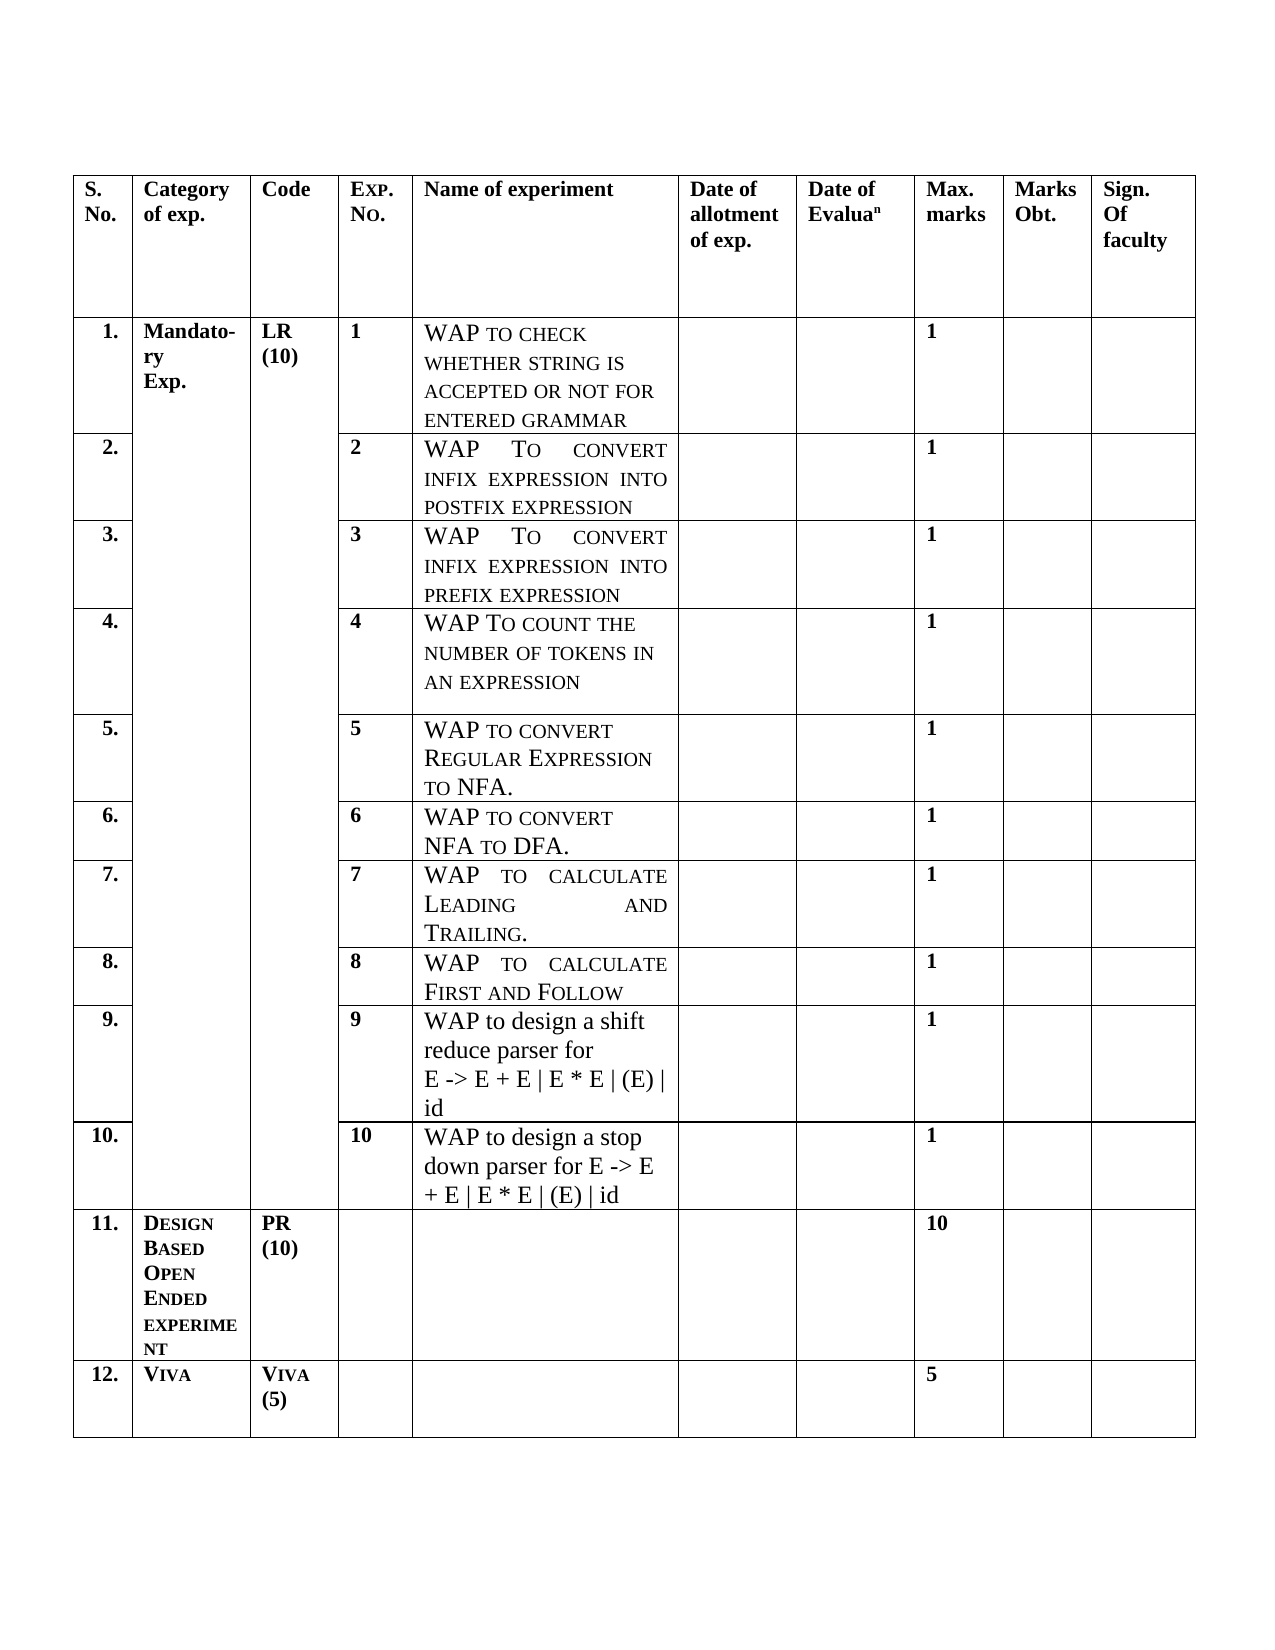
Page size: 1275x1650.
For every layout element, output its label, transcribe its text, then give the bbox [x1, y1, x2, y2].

table_cell [1004, 802, 1091, 859]
table_cell [679, 609, 796, 714]
table_cell WAP to design a shift reduce parser for E -> E + E | E * E | (E) | id [443, 1006, 678, 1121]
table_cell 1 [339, 318, 412, 433]
table_cell [413, 1210, 678, 1360]
table_cell [1004, 1006, 1091, 1121]
table_cell 1 [915, 948, 1003, 1005]
table_cell [74, 948, 132, 1005]
table_cell [74, 318, 132, 433]
table_cell WAP to calculate First and Follow [413, 948, 678, 1005]
table_cell [797, 802, 914, 859]
table_cell [679, 1210, 796, 1360]
table_cell [1004, 609, 1091, 714]
table_cell Viva (5) [251, 1361, 338, 1437]
table_cell [1092, 1006, 1195, 1121]
table_cell [679, 802, 796, 859]
table_cell 1 [915, 1006, 1003, 1121]
table_cell 8 [339, 948, 412, 1005]
table_cell 1 [915, 609, 1003, 714]
table_cell 3 [339, 521, 412, 607]
table_header Marks Obt. [1004, 176, 1091, 317]
table_cell [74, 434, 132, 520]
table_cell 7 [339, 861, 412, 947]
table_cell [679, 1006, 796, 1121]
table_cell [797, 1123, 914, 1209]
table_cell 1 [915, 318, 1003, 433]
table_header Category of exp. [133, 176, 250, 317]
table_cell [74, 609, 132, 714]
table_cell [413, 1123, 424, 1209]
table_cell Viva [133, 1361, 250, 1437]
table_cell [1092, 609, 1195, 714]
table_cell 1 [915, 1123, 1003, 1209]
table_cell [797, 715, 914, 801]
table_header Date of Evaluan [797, 176, 914, 317]
table_cell [1004, 1123, 1091, 1209]
table_cell WAP to calculate Leading and Trailing. [413, 861, 678, 947]
table_cell [1092, 802, 1195, 859]
table_cell [1004, 948, 1091, 1005]
table_cell [679, 521, 796, 607]
table_cell [679, 318, 796, 433]
table_header Date of allotment of exp. [679, 176, 796, 317]
table_cell [1092, 1123, 1195, 1209]
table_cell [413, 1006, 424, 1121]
table_cell [797, 318, 914, 433]
table_cell [1004, 1210, 1091, 1360]
table_cell [74, 802, 132, 859]
table_header Code [251, 176, 338, 317]
table_cell [679, 1123, 796, 1209]
table_cell 1 [915, 861, 1003, 947]
table_cell WAP to convert NFA to DFA. [413, 802, 678, 859]
table_header Exp. No. [339, 176, 412, 317]
table_cell [797, 1361, 914, 1437]
table_cell [1004, 715, 1091, 801]
table_cell 2 [339, 434, 412, 520]
table_cell [1004, 521, 1091, 607]
table_cell [74, 1123, 132, 1209]
table_cell [74, 521, 132, 607]
table_cell [1092, 1361, 1195, 1437]
table_cell 1 [915, 715, 1003, 801]
table_cell [1092, 948, 1195, 1005]
table_cell [797, 521, 914, 607]
table_cell [1092, 318, 1195, 433]
table_cell [1004, 1361, 1091, 1437]
table_cell [74, 861, 132, 947]
table_cell [1092, 1210, 1195, 1360]
table_cell WAP to convert Regular Expression to NFA. [413, 715, 678, 801]
table_cell [1004, 434, 1091, 520]
table_cell 1 [915, 521, 1003, 607]
table_cell 5 [339, 715, 412, 801]
table_cell [797, 948, 914, 1005]
table_cell 10 [915, 1210, 1003, 1360]
table_cell [679, 715, 796, 801]
table_cell 1 [915, 434, 1003, 520]
table_cell WAP to design a stop down parser for E -> E + E | E * E | (E) | id [619, 1123, 678, 1209]
table_cell WAP to check whether string is accepted or not for entered grammar [413, 318, 678, 433]
table_cell [413, 1361, 678, 1437]
table_cell 5 [915, 1361, 1003, 1437]
table_cell WAP To count the number of tokens in an expression [413, 609, 678, 714]
table_cell [1092, 434, 1195, 520]
table_header S. No. [74, 176, 132, 317]
table_header Sign. Of faculty [1092, 176, 1195, 317]
table_cell [679, 434, 796, 520]
table_header Name of experiment [413, 176, 678, 317]
table_cell [74, 1361, 132, 1437]
table_cell [797, 434, 914, 520]
table_cell [1092, 861, 1195, 947]
table_cell Design Based Open Ended experiment [133, 1210, 250, 1360]
table_cell [797, 861, 914, 947]
table_cell [1004, 861, 1091, 947]
table_cell [797, 1006, 914, 1121]
table_cell [679, 1361, 796, 1437]
table_cell 9 [339, 1006, 412, 1121]
table_cell [1092, 521, 1195, 607]
table_cell 10 [339, 1123, 412, 1209]
table_cell LR (10) [251, 318, 338, 1209]
table_cell [797, 1210, 914, 1360]
table_cell Mandato-ry Exp. [133, 318, 250, 1209]
table_cell 4 [339, 609, 412, 714]
table_cell [74, 715, 132, 801]
table_cell PR (10) [251, 1210, 338, 1360]
table_cell [339, 1361, 412, 1437]
table_cell [339, 1210, 412, 1360]
table_cell WAP To convert infix expression into postfix expression [413, 434, 678, 520]
table_cell [679, 861, 796, 947]
table_cell [74, 1006, 132, 1121]
table_cell [797, 609, 914, 714]
table_cell 6 [339, 802, 412, 859]
table_cell 1 [915, 802, 1003, 859]
table_cell [1092, 715, 1195, 801]
table_header Max. marks [915, 176, 1003, 317]
table_cell [1004, 318, 1091, 433]
table_cell WAP To convert infix expression into prefix expression [413, 521, 678, 607]
table_cell [74, 1210, 132, 1360]
table_cell [679, 948, 796, 1005]
